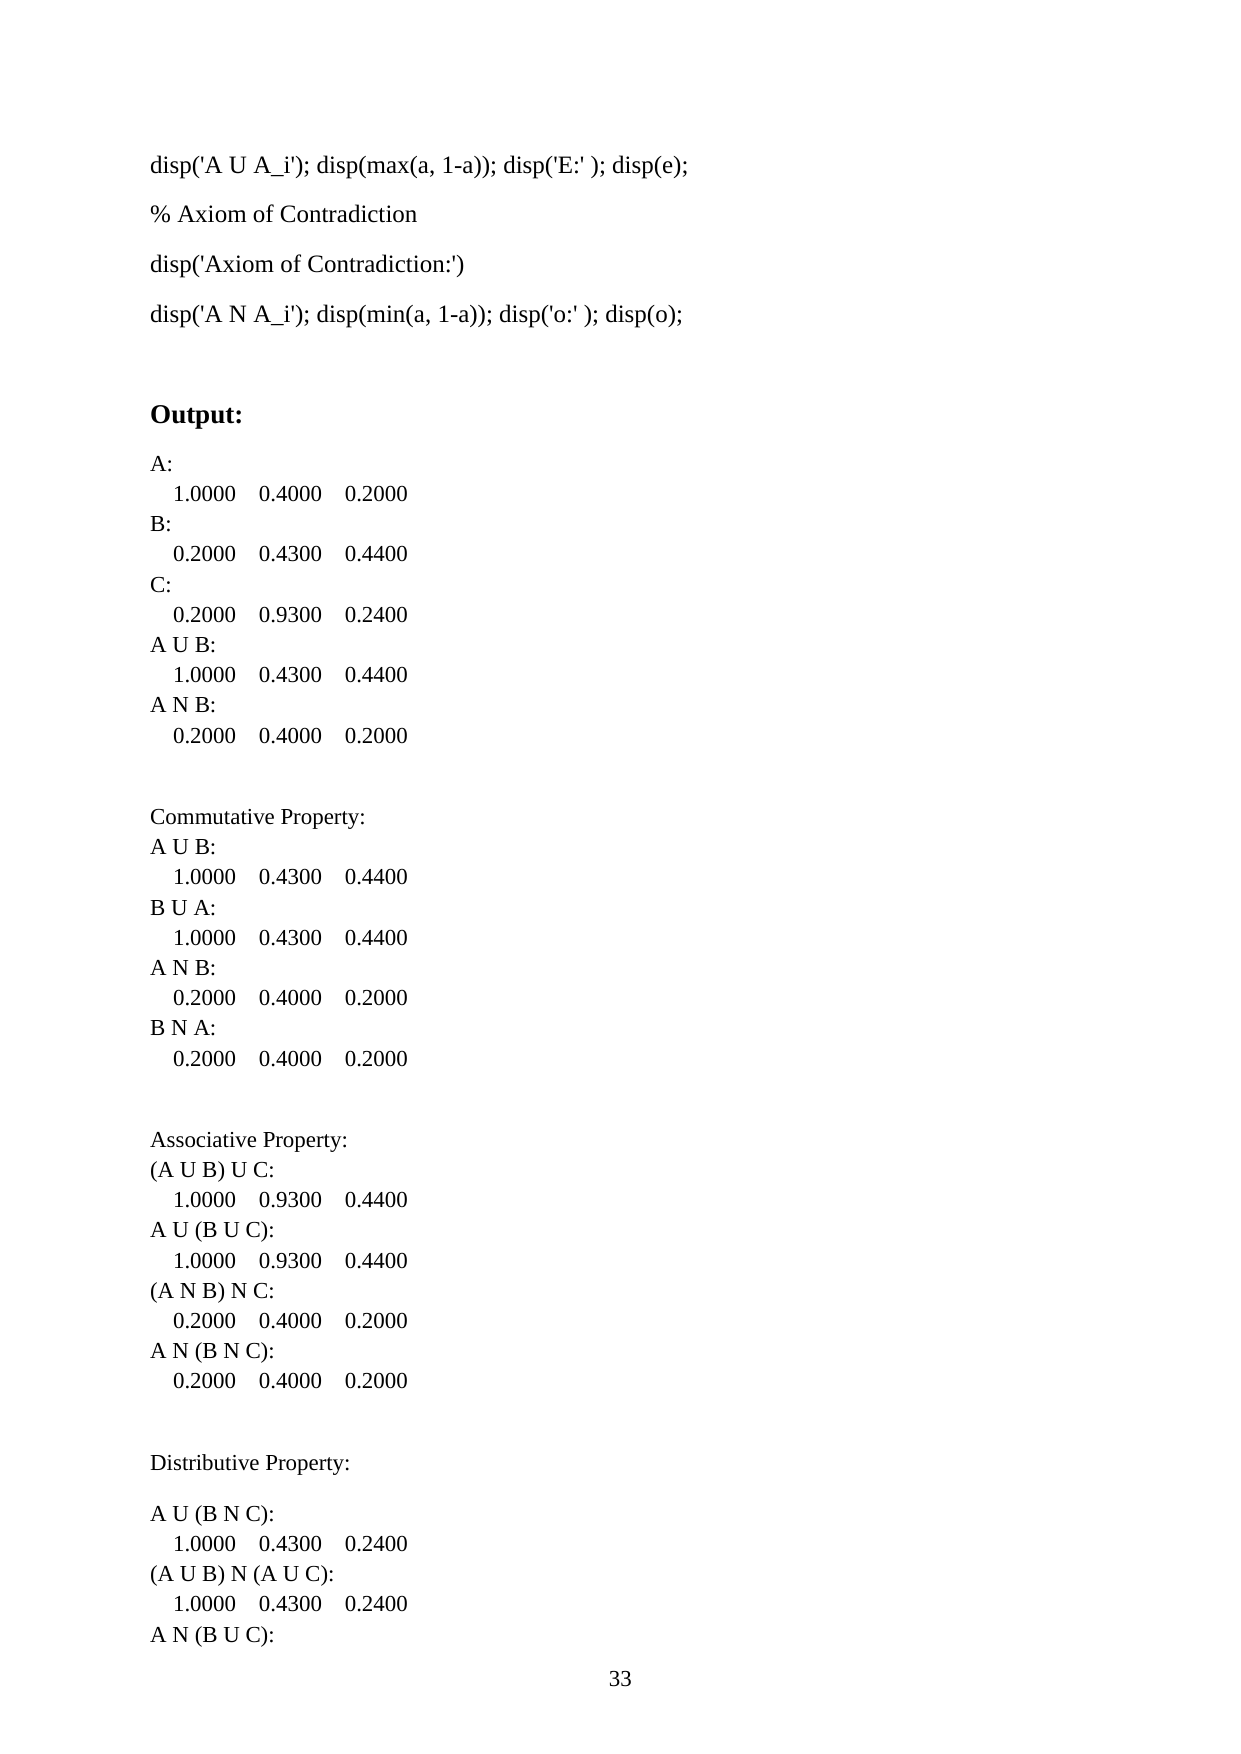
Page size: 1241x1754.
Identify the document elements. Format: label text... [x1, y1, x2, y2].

text disp('Axiom of Contradiction:') [150, 249, 1090, 278]
subtitle Output: [150, 398, 1139, 429]
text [150, 1500, 1090, 1647]
text % Axiom of Contradiction [150, 199, 1090, 228]
text disp('A U A_i'); disp(max(a, 1-a)); disp('E:' ); disp(e); [150, 150, 1090, 179]
text Commutative Property: A U B: 1.0000 0.4300 0.4400 B U A: 1.0000 0.4300 0.4400 A N B: 0.2000 0.4000 0.2000 B N A: 0.2000 0.4000 0.2000 [150, 773, 1090, 1071]
text Distributive Property: [150, 1419, 1090, 1475]
text disp('A N A_i'); disp(min(a, 1-a)); disp('o:' ); disp(o); [150, 299, 1090, 327]
text A: 1.0000 0.4000 0.2000 B: 0.2000 0.4300 0.4400 C: 0.2000 0.9300 0.2400 A U B: 1.0000 0.4300 0.4400 A N B: 0.2000 0.4000 0.2000 [150, 450, 1090, 748]
text Associative Property: (A U B) U C: 1.0000 0.9300 0.4400 A U (B U C): 1.0000 0.9300 0.4400 (A N B) N C: 0.2000 0.4000 0.2000 A N (B N C): 0.2000 0.4000 0.2000 [150, 1096, 1090, 1394]
